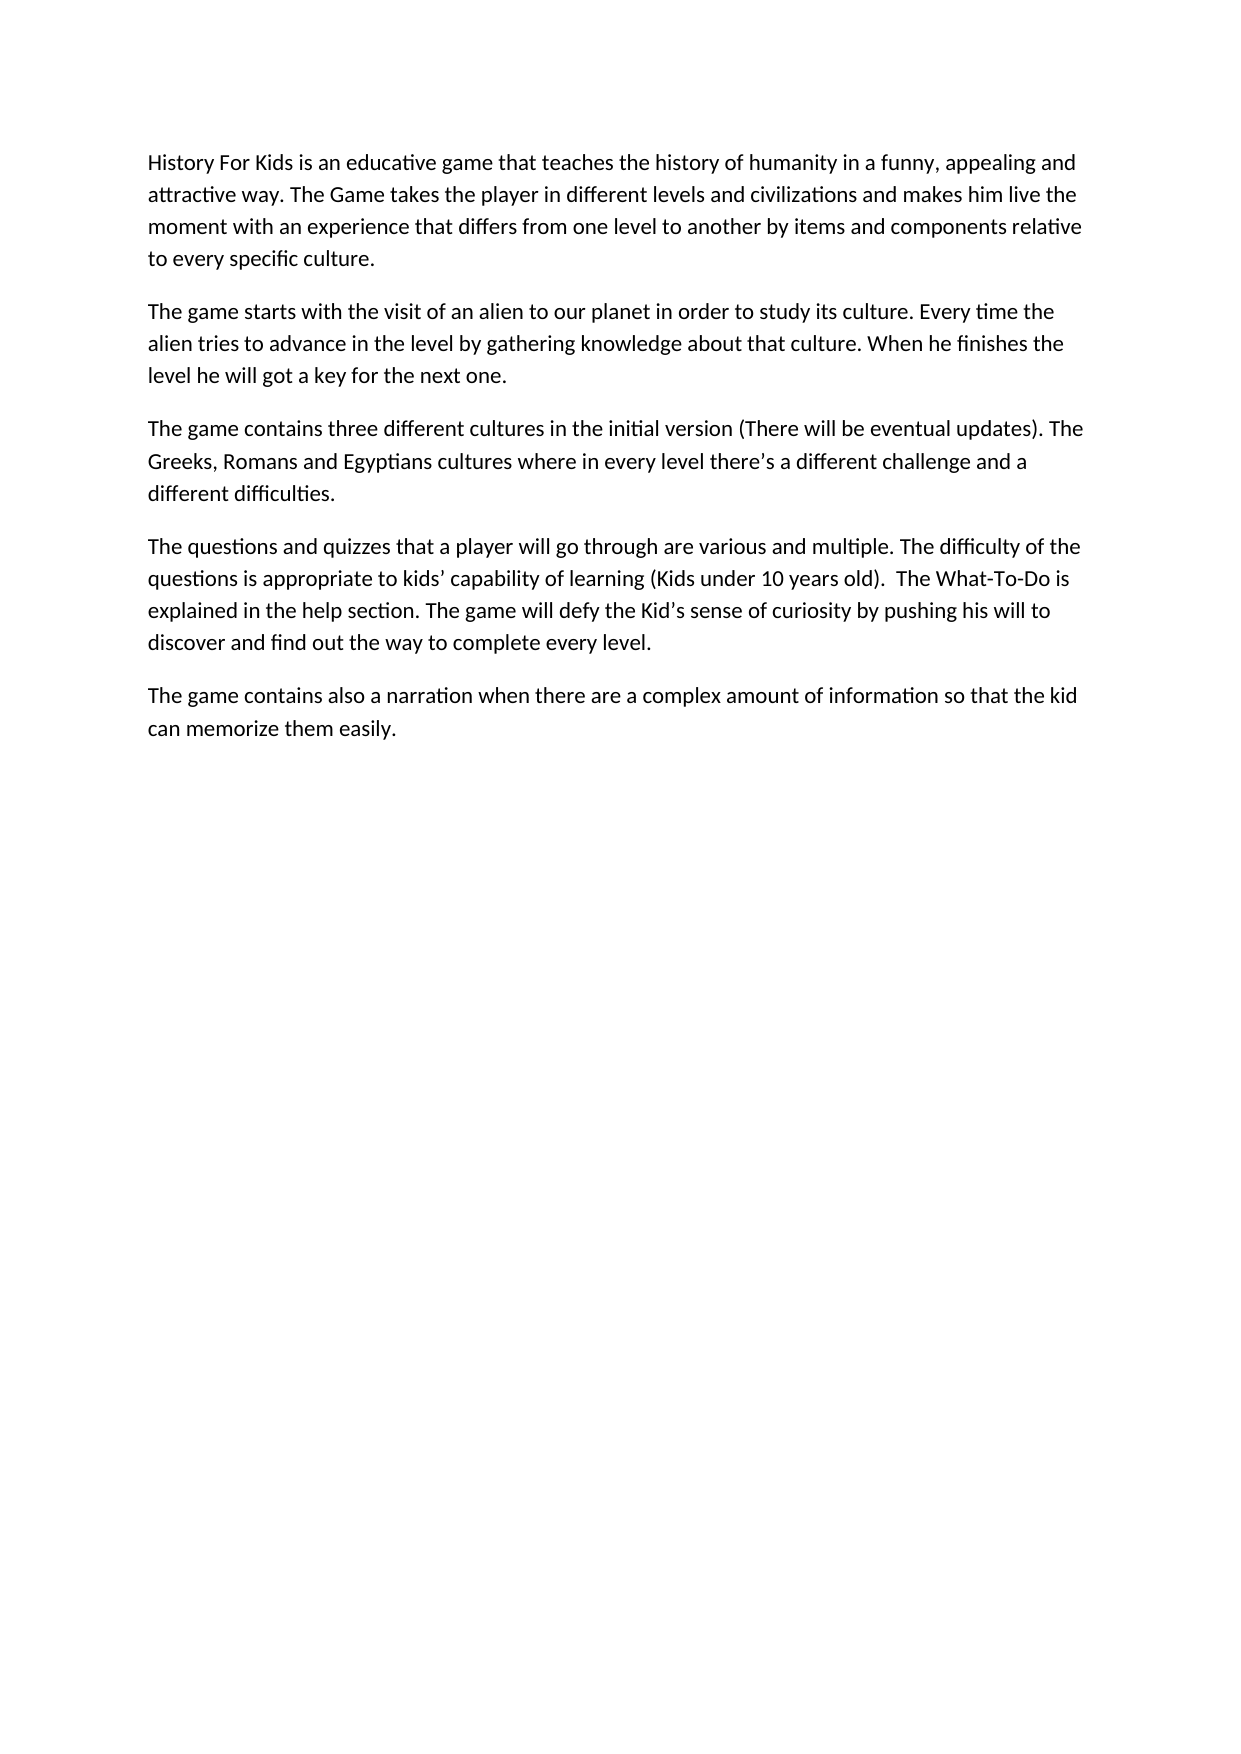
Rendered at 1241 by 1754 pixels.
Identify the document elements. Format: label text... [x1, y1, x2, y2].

text The game contains also a narration when there are a complex amount of information so that the kid can memorize them easily. [148, 682, 1093, 742]
text The game starts with the visit of an alien to our planet in order to study its culture. Every time the alien tries to advance in the level by gathering knowledge about that culture. When he finishes the level he will got a key for the next one. [148, 297, 1093, 389]
text History For Kids is an educative game that teaches the history of humanity in a funny, appealing and attractive way. The Game takes the player in different levels and civilizations and makes him live the moment with an experience that differs from one level to another by items and components relative to every specific culture. [148, 148, 1093, 272]
text The questions and quizzes that a player will go through are various and multiple. The difficulty of the questions is appropriate to kids’ capability of learning (Kids under 10 years old). The What-To-Do is explained in the help section. The game will defy the Kid’s sense of curiosity by pushing his will to discover and find out the way to complete every level. [148, 532, 1093, 657]
text The game contains three different cultures in the initial version (There will be eventual updates). The Greeks, Romans and Egyptians cultures where in every level there’s a different challenge and a different difficulties. [148, 414, 1093, 507]
